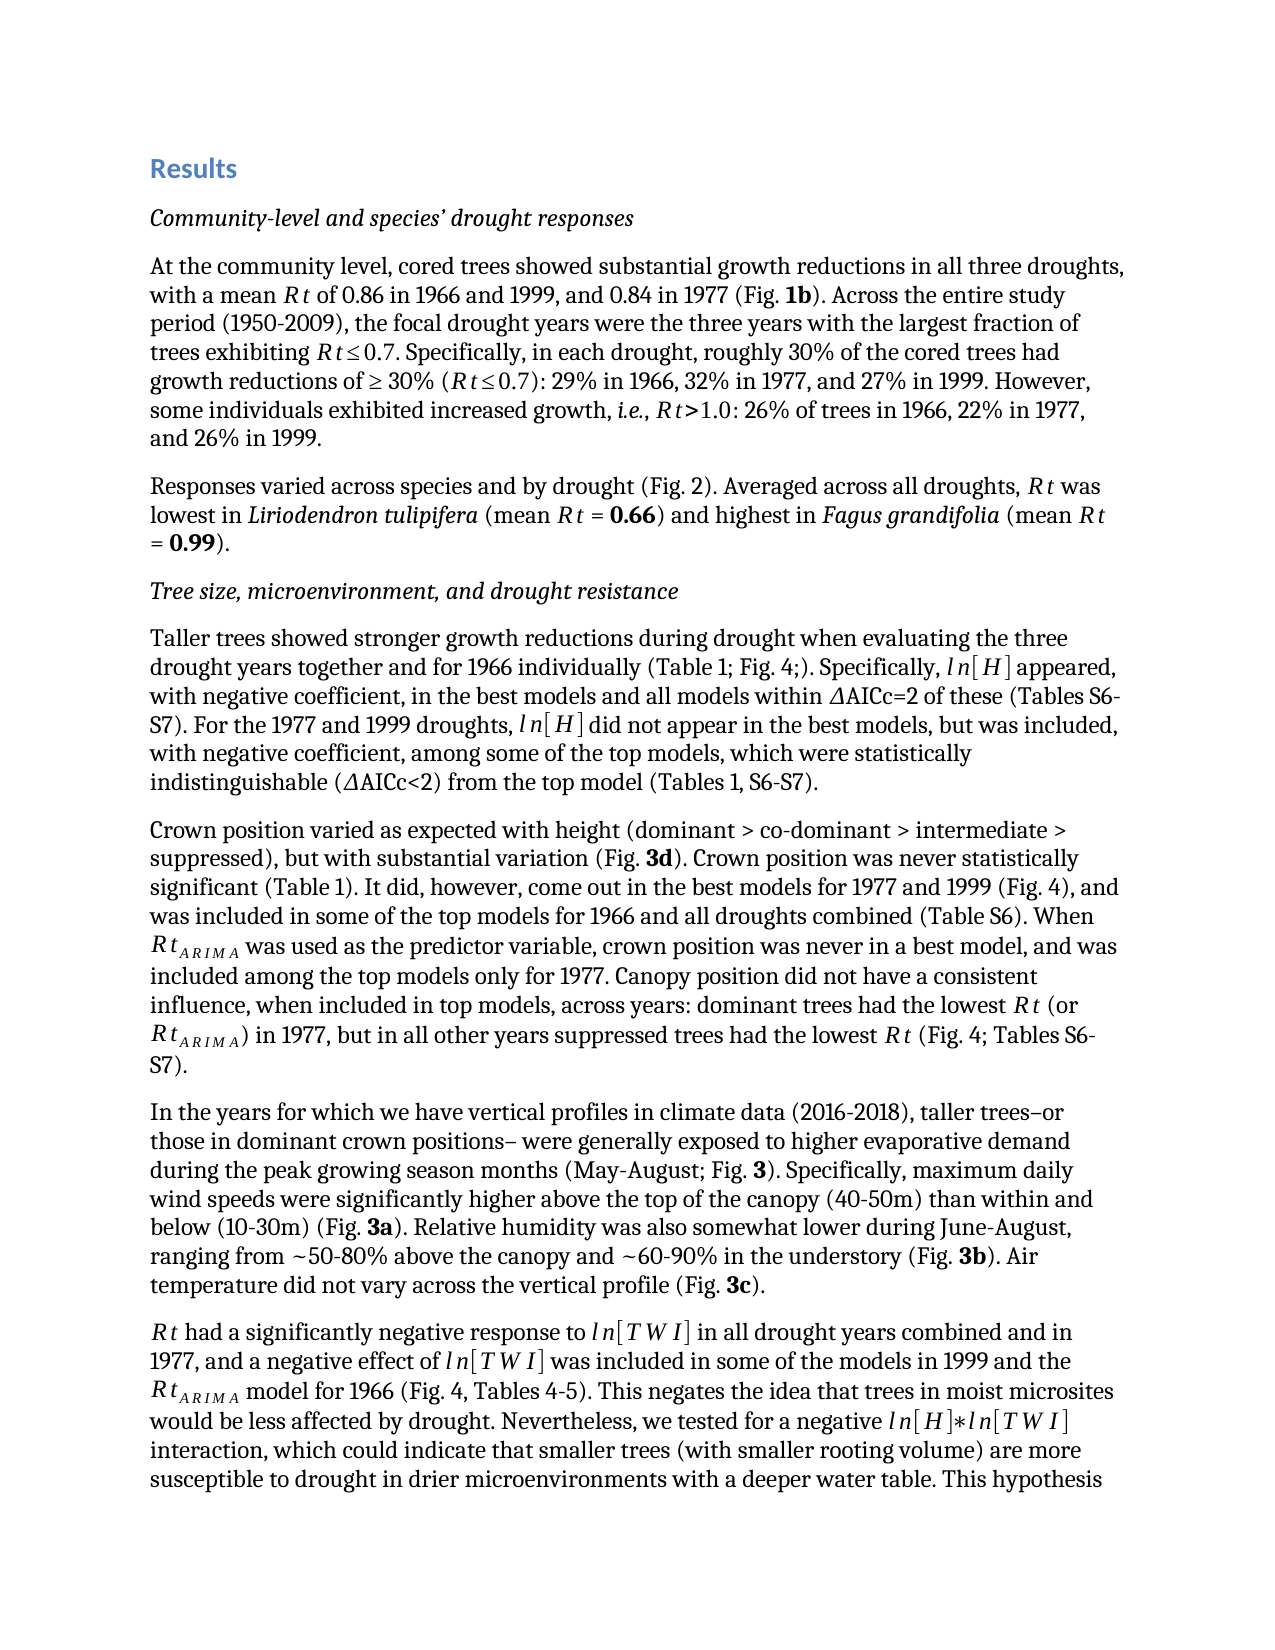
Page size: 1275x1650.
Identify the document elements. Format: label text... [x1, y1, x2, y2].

text Crown position varied as expected with height (dominant > co-dominant > intermediate > suppressed), but with substantial variation (Fig. 3d). Crown position was never statistically significant (Table 1). It did, however, come out in the best models for 1977 and 1999 (Fig. 4), and was included in some of the top models for 1966 and all droughts combined (Table S6). When was used as the predictor variable, crown position was never in a best model, and was included among the top models only for 1977. Canopy position did not have a consistent influence, when included in top models, across years: dominant trees had the lowest (or ) in 1977, but in all other years suppressed trees had the lowest (Fig. 4; Tables S6-S7). [150, 816, 1125, 1079]
text In the years for which we have vertical profiles in climate data (2016-2018), taller trees–or those in dominant crown positions– were generally exposed to higher evaporative demand during the peak growing season months (May-August; Fig. 3). Specifically, maximum daily wind speeds were significantly higher above the top of the canopy (40-50m) than within and below (10-30m) (Fig. 3a). Relative humidity was also somewhat lower during June-August, ranging from ~50-80% above the canopy and ~60-90% in the understory (Fig. 3b). Air temperature did not vary across the vertical profile (Fig. 3c). [150, 1098, 1125, 1299]
text Responses varied across species and by drought (Fig. 2). Averaged across all droughts, was lowest in Liriodendron tulipifera (mean = 0.66) and highest in Fagus grandifolia (mean = 0.99). [150, 472, 1125, 558]
text Community-level and species’ drought responses [150, 204, 1125, 233]
text Tree size, microenvironment, and drought resistance [150, 577, 1125, 606]
text Taller trees showed stronger growth reductions during drought when evaluating the three drought years together and for 1966 individually (Table 1; Fig. 4;). Specifically, appeared, with negative coefficient, in the best models and all models within AICc=2 of these (Tables S6-S7). For the 1977 and 1999 droughts, did not appear in the best models, but was included, with negative coefficient, among some of the top models, which were statistically indistinguishable (AICc<2) from the top model (Tables 1, S6-S7). [150, 624, 1125, 797]
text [150, 1318, 1125, 1493]
subtitle Results [150, 150, 1125, 186]
text At the community level, cored trees showed substantial growth reductions in all three droughts, with a mean of 0.86 in 1966 and 1999, and 0.84 in 1977 (Fig. 1b). Across the entire study period (1950-2009), the focal drought years were the three years with the largest fraction of trees exhibiting . Specifically, in each drought, roughly 30% of the cored trees had growth reductions of 30% (): 29% in 1966, 32% in 1977, and 27% in 1999. However, some individuals exhibited increased growth, i.e., : 26% of trees in 1966, 22% in 1977, and 26% in 1999. [150, 252, 1125, 453]
